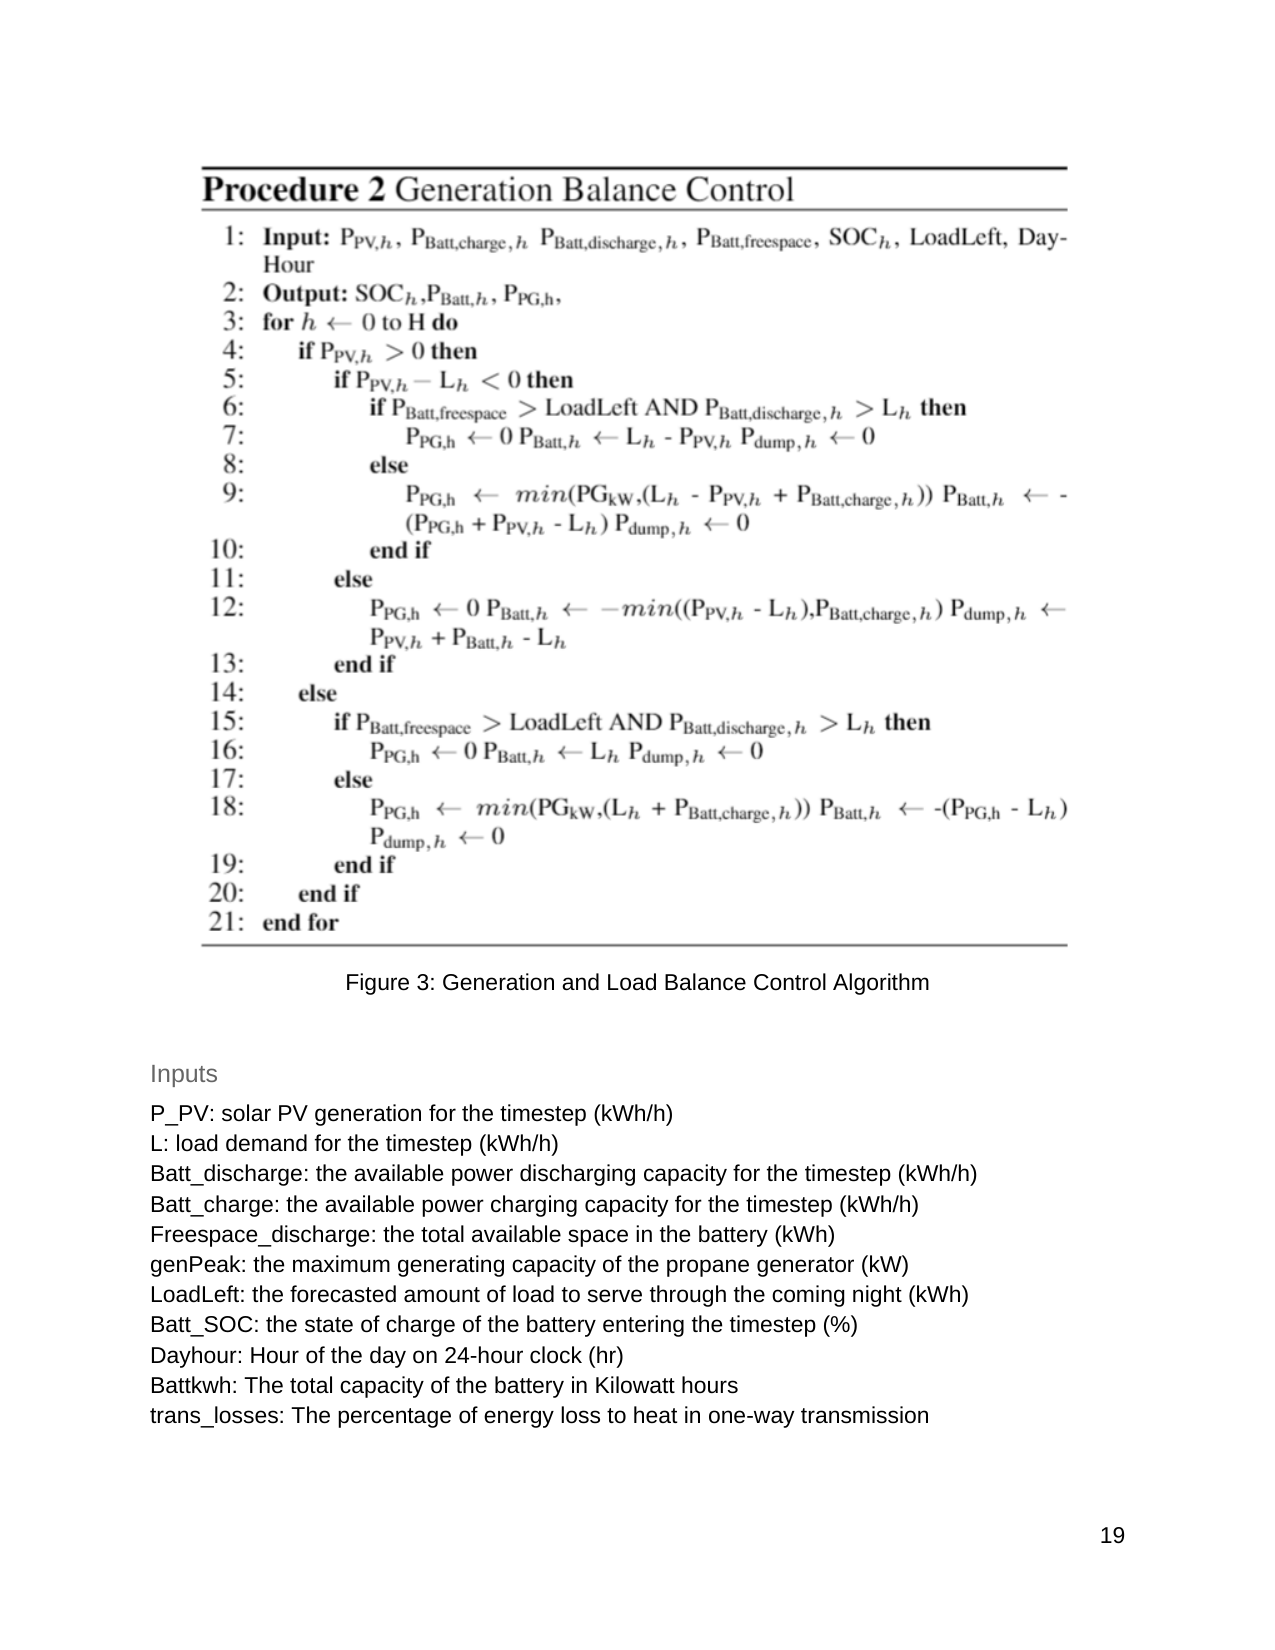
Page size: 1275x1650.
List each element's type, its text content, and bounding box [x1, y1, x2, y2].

picture [186, 150, 1089, 966]
text Batt_SOC: the state of charge of the battery entering the timestep (%) [150, 1311, 1125, 1338]
text Figure 3: Generation and Load Balance Control Algorithm [150, 969, 1125, 995]
text Batt_discharge: the available power discharging capacity for the timestep (kWh/h) [150, 1160, 1125, 1187]
text genPeak: the maximum generating capacity of the propane generator (kW) [150, 1251, 1125, 1277]
text LoadLeft: the forecasted amount of load to serve through the coming night (kWh) [150, 1281, 1125, 1307]
text L: load demand for the timestep (kWh/h) [150, 1130, 1125, 1156]
text Dayhour: Hour of the day on 24-hour clock (hr) [150, 1342, 1125, 1368]
text P_PV: solar PV generation for the timestep (kWh/h) [150, 1100, 1125, 1126]
text trans_losses: The percentage of energy loss to heat in one-way transmission [150, 1402, 1125, 1428]
subtitle Inputs [150, 1058, 1125, 1087]
text Freespace_discharge: the total available space in the battery (kWh) [150, 1221, 1125, 1247]
text Batt_charge: the available power charging capacity for the timestep (kWh/h) [150, 1191, 1125, 1217]
text Battkwh: The total capacity of the battery in Kilowatt hours [150, 1372, 1125, 1398]
